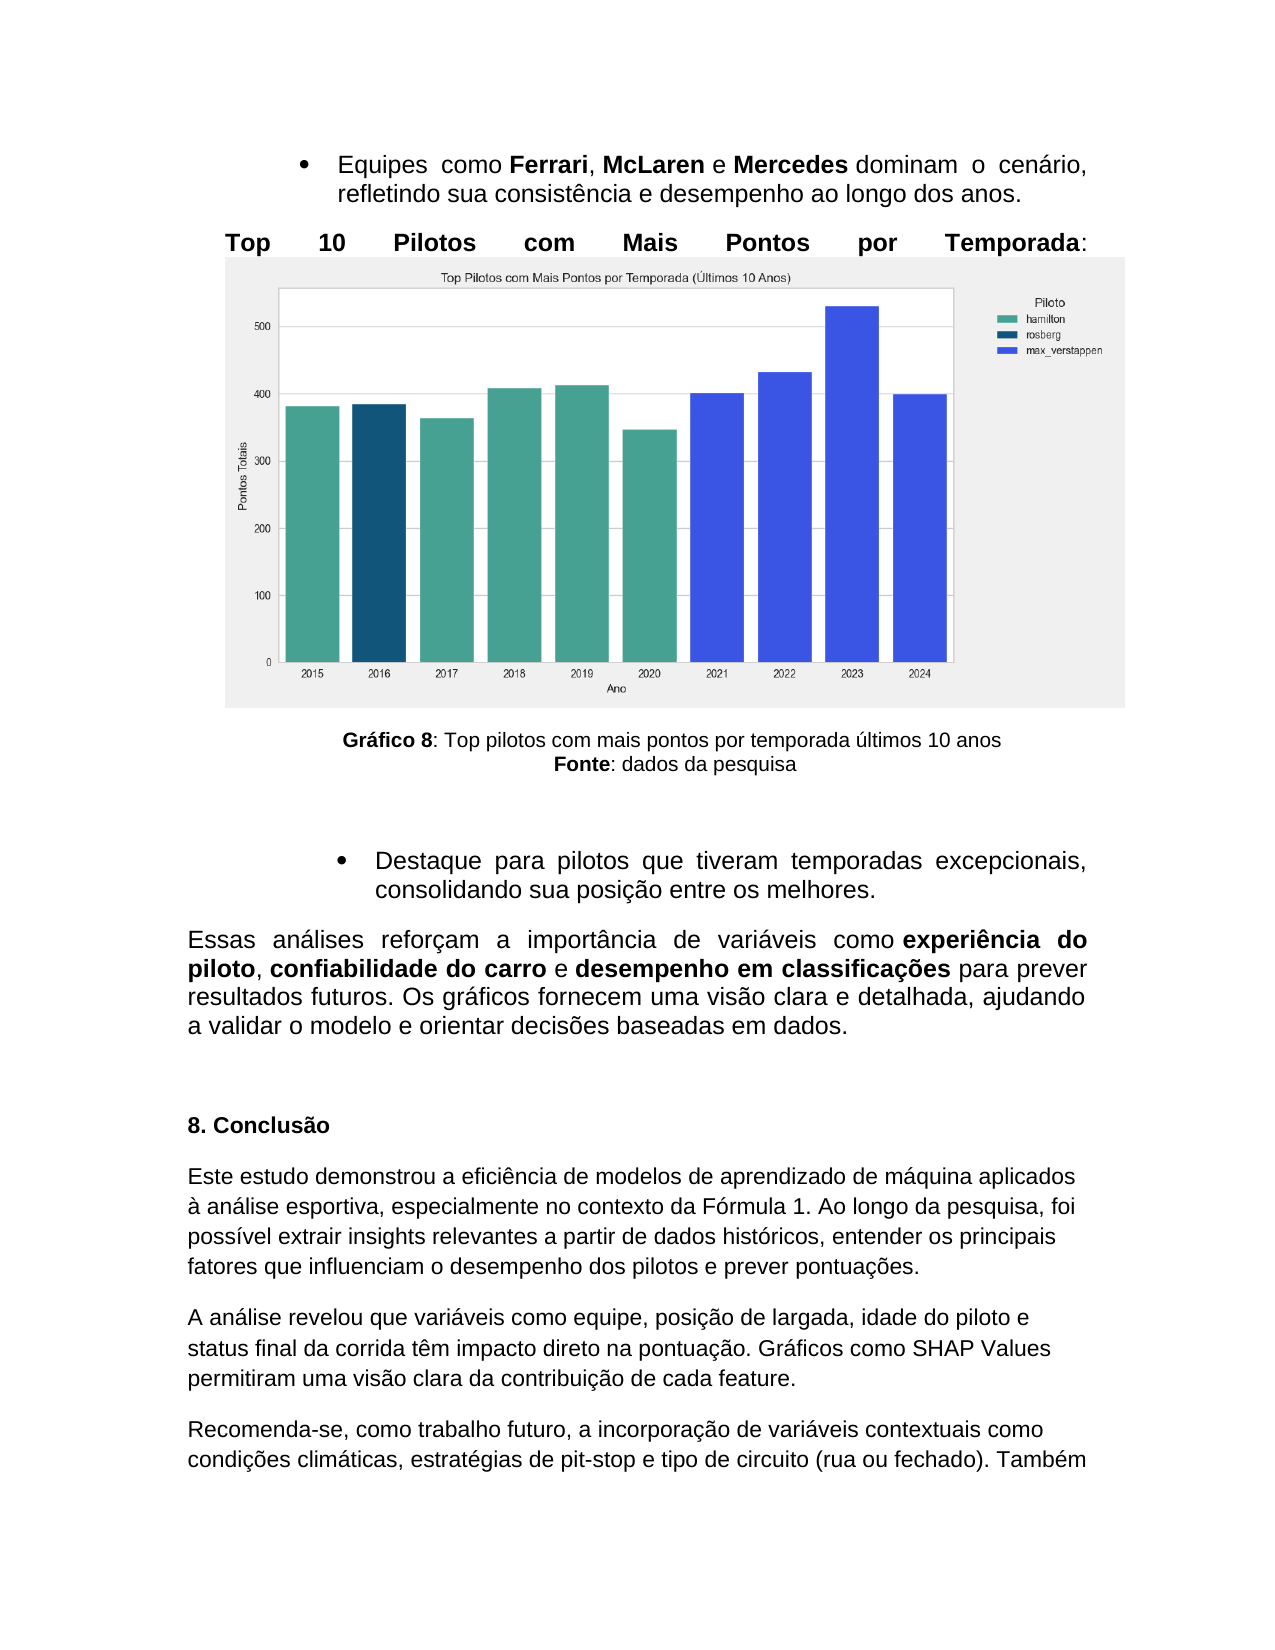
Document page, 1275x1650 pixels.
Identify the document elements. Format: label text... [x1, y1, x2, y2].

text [187, 1416, 1087, 1472]
text Este estudo demonstrou a eficiência de modelos de aprendizado de máquina aplicados à análise esportiva, especialmente no contexto da Fórmula 1. Ao longo da pesquisa, foi possível extrair insights relevantes a partir de dados históricos, entender os principais fatores que influenciam o desempenho dos pilotos e prever pontuações. [187, 1163, 1087, 1280]
text Top 10 Pilotos com Mais Pontos por Temporada: [225, 228, 1087, 257]
text 8. Conclusão [187, 1112, 1087, 1138]
list Gráfico 8: Top pilotos com mais pontos por temporada últimos 10 anos Fonte: dados da pesquisa [262, 728, 1087, 776]
text Essas análises reforçam a importância de variáveis como experiência do piloto, confiabilidade do carro e desempenho em classificações para prever resultados futuros. Os gráficos fornecem uma visão clara e detalhada, ajudando a validar o modelo e orientar decisões baseadas em dados. [187, 925, 1087, 1040]
text A análise revelou que variáveis como equipe, posição de largada, idade do piloto e status final da corrida têm impacto direto na pontuação. Gráficos como SHAP Values permitiram uma visão clara da contribuição de cada feature. [187, 1304, 1087, 1391]
list Destaque para pilotos que tiveram temporadas excepcionais, consolidando sua posição entre os melhores. [337, 846, 1087, 904]
picture [225, 257, 1125, 708]
list Equipes como Ferrari, McLaren e Mercedes dominam o cenário, refletindo sua consistência e desempenho ao longo dos anos. [300, 150, 1087, 208]
